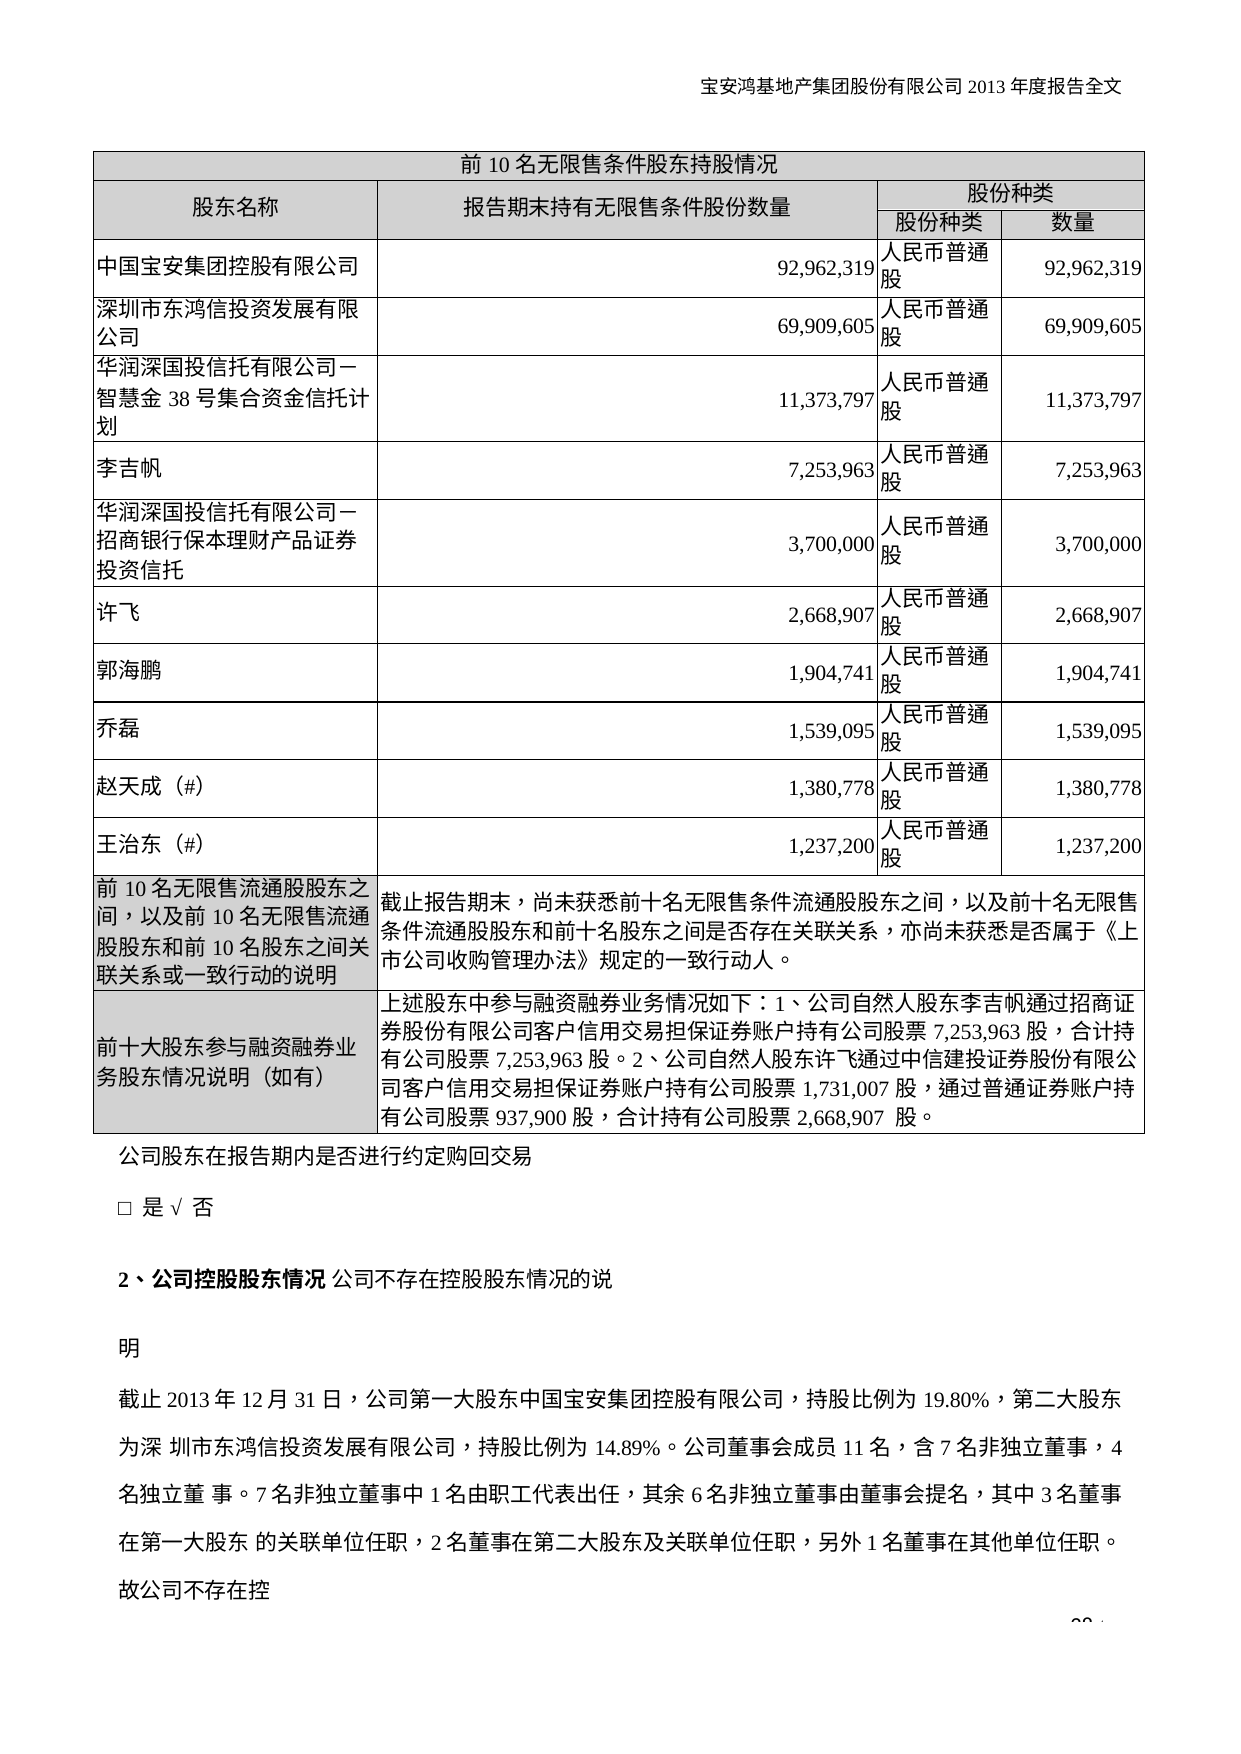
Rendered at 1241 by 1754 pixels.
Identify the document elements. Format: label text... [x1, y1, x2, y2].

table_cell 李吉帆 [94, 442, 377, 499]
table_cell 1,539,095 [1002, 703, 1144, 759]
table_cell 69,909,605 [378, 298, 877, 355]
table_cell 股份种类 [878, 181, 1144, 209]
text 公司股东在报告期内是否进行约定购回交易 [118, 1141, 1157, 1171]
table_cell 人民币普通 股 [878, 644, 1001, 701]
table_cell 赵天成（#） [94, 760, 377, 817]
table_cell 92,962,319 [378, 240, 877, 297]
table_cell 数量 [1002, 211, 1144, 239]
table_cell 深圳市东鸿信投资发展有限 公司 [94, 298, 377, 355]
table_cell 11,373,797 [1002, 356, 1144, 441]
table_cell 许飞 [94, 587, 377, 643]
table_cell 人民币普通 股 [878, 760, 1001, 817]
table_cell 中国宝安集团控股有限公司 [94, 240, 377, 297]
table_cell 前 10 名无限售流通股股东之 间，以及前 10 名无限售流通 股股东和前 10 名股东之间关 联关系或一致行动的说明 [94, 876, 377, 990]
table_cell 1,904,741 [378, 644, 877, 701]
table_cell 69,909,605 [1002, 298, 1144, 355]
table_cell 股东名称 [94, 181, 377, 239]
table_cell 王治东（#） [94, 818, 377, 875]
table_cell 11,373,797 [378, 356, 877, 441]
table_cell 3,700,000 [1002, 500, 1144, 586]
text 截止2013年12月31日，公司第一大股东中国宝安集团控股有限公司，持股比例为19.80%，第二大股东为深 圳市东鸿信投资发展有限公司，持股比例为14.89%。公司董事会成员11名，含7名非独立董事，4名独立董 事。7名非独立董事中1名由职工代表出任，其余6名非独立董事由董事会提名，其中3名董事在第一大股东 的关联单位任职，2名董事在第二大股东及关联单位任职，另外1名董事在其他单位任职。故公司不存在控 [118, 1384, 1123, 1604]
table_cell 7,253,963 [378, 442, 877, 499]
table_cell 人民币普通 股 [878, 703, 1001, 759]
table_cell 1,237,200 [378, 818, 877, 875]
table_cell 人民币普通 股 [878, 818, 1001, 875]
table_cell 股份种类 [878, 211, 1001, 239]
table_cell 截止报告期末，尚未获悉前十名无限售条件流通股股东之间，以及前十名无限售 条件流通股股东和前十名股东之间是否存在关联关系，亦尚未获悉是否属于《上 市公司收购管理办法》规定的一致行动人。 [378, 876, 1144, 990]
table_cell 1,237,200 [1002, 818, 1144, 875]
table_cell 华润深国投信托有限公司－ 招商银行保本理财产品证券 投资信托 [94, 500, 377, 586]
table_cell 人民币普通 股 [878, 500, 1001, 586]
table_cell 7,253,963 [1002, 442, 1144, 499]
table_cell 人民币普通 股 [878, 356, 1001, 441]
table_cell 报告期末持有无限售条件股份数量 [378, 181, 877, 239]
table_cell 1,380,778 [1002, 760, 1144, 817]
table_cell 乔磊 [94, 703, 377, 759]
table_cell 华润深国投信托有限公司－ 智慧金 38 号集合资金信托计 划 [94, 356, 377, 441]
table_cell 92,962,319 [1002, 240, 1144, 297]
table_cell 前十大股东参与融资融券业 务股东情况说明（如有） [94, 991, 377, 1133]
table_cell 郭海鹏 [94, 644, 377, 701]
text □ 是 √ 否 [118, 1192, 1157, 1221]
table_cell 2,668,907 [1002, 587, 1144, 643]
text 2、公司控股股东情况 公司不存在控股股东情况的说明 [118, 1223, 628, 1363]
table_header 前 10 名无限售条件股东持股情况 [94, 152, 1144, 180]
table_cell 人民币普通 股 [878, 240, 1001, 297]
table_cell 1,904,741 [1002, 644, 1144, 701]
table_cell 1,380,778 [378, 760, 877, 817]
table_cell 2,668,907 [378, 587, 877, 643]
table_cell 3,700,000 [378, 500, 877, 586]
table_cell 人民币普通 股 [878, 442, 1001, 499]
table_cell 1,539,095 [378, 703, 877, 759]
table_cell 上述股东中参与融资融券业务情况如下：1、公司自然人股东李吉帆通过招商证 券股份有限公司客户信用交易担保证券账户持有公司股票 7,253,963 股，合计持 有公司股票 7,253,963 股。2、公司自然人股东许飞通过中信建投证券股份有限公 司客户信用交易担保证券账户持有公司股票 1,731,007 股，通过普通证券账户持 有公司股票 937,900 股，合计持有公司股票 2,668,907 股。 [378, 991, 1144, 1133]
table_cell 人民币普通 股 [878, 587, 1001, 643]
table_cell 人民币普通 股 [878, 298, 1001, 355]
